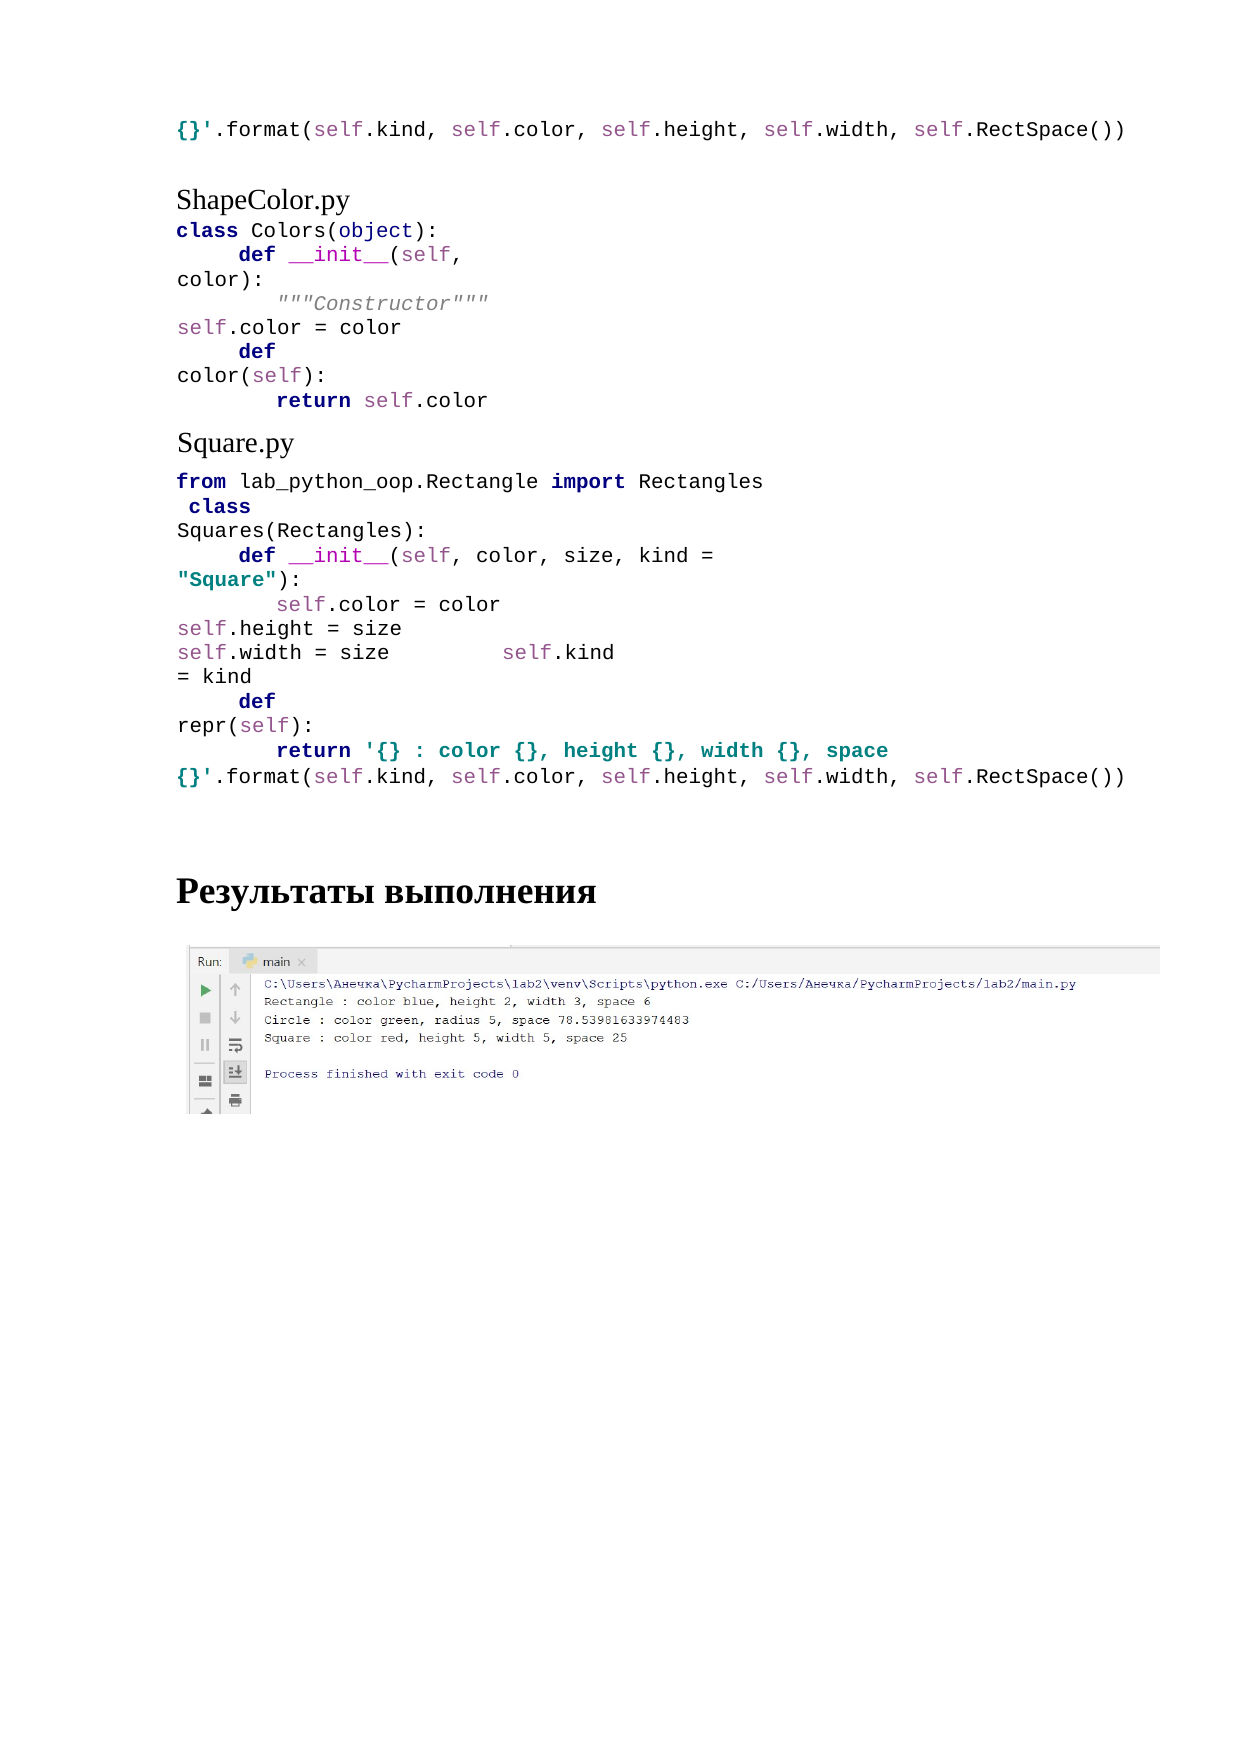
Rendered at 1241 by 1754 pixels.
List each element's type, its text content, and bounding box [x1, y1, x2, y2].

text self.color = color self.height = size self.width = size self.kind = kind [176, 594, 615, 690]
text def color(self): [176, 341, 427, 389]
text """Constructor""" self.color = color [176, 293, 627, 341]
subtitle ShapeColor.py [176, 182, 1166, 216]
text class Squares(Rectangles): [176, 496, 502, 544]
text def repr(self): [176, 691, 415, 739]
text {}'.format(self.kind, self.color, self.height, self.width, self.RectSpace()) [176, 766, 1166, 789]
text def __init__(self, color): [176, 244, 552, 292]
subtitle return self.color Square.py [176, 390, 490, 459]
text return '{} : color {}, height {}, width {}, space [176, 740, 1166, 764]
text class Colors(object): [176, 220, 1166, 243]
subtitle Результаты выполнения [176, 868, 1166, 911]
text def __init__(self, color, size, kind = "Square"): [176, 545, 840, 593]
picture [186, 945, 1160, 1114]
text {}'.format(self.kind, self.color, self.height, self.width, self.RectSpace()) [176, 118, 1166, 142]
text from lab_python_oop.Rectangle import Rectangles [176, 471, 1166, 495]
